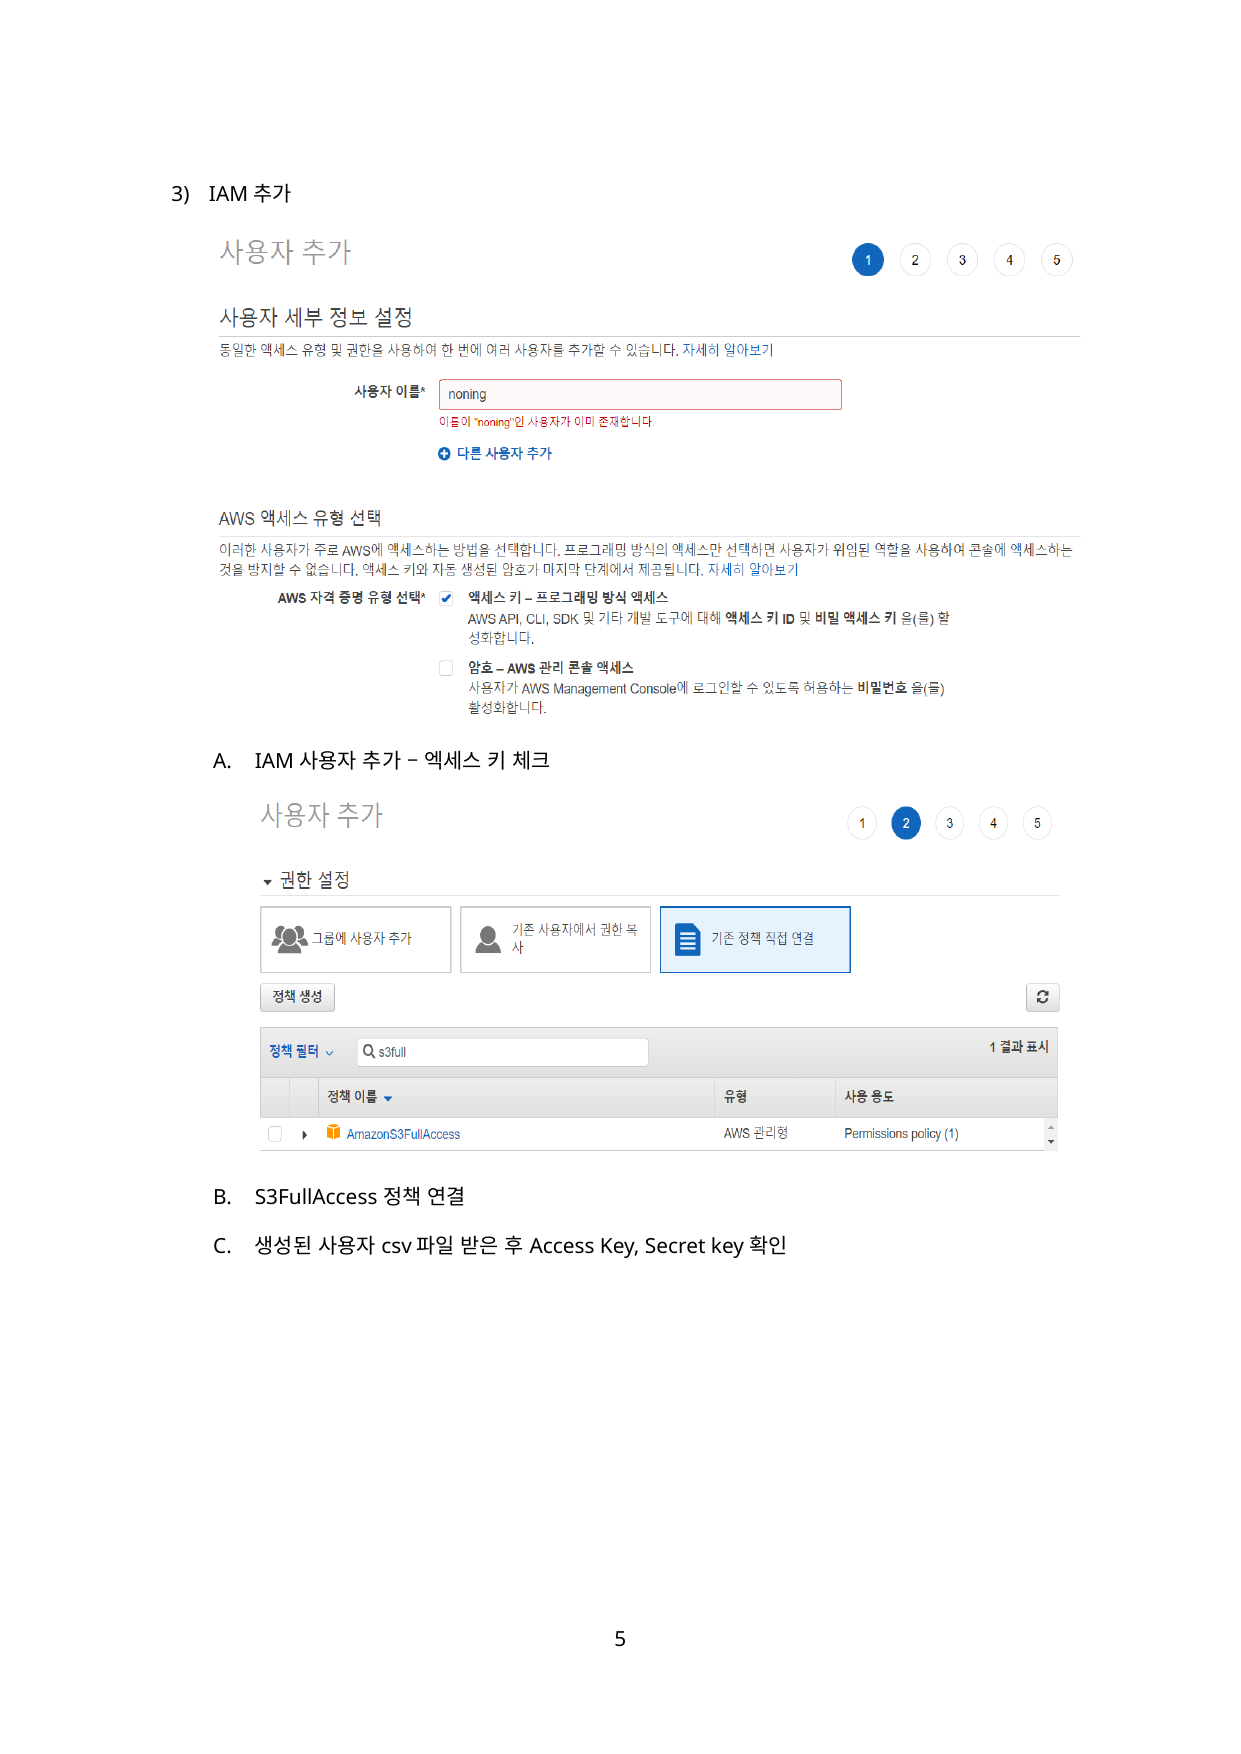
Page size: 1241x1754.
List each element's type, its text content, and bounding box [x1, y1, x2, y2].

list S3FullAccess 정책 연결 [213, 1180, 1090, 1210]
picture [208, 226, 1091, 726]
list 생성된 사용자 csv파일 받은 후 Access Key, Secret key 확인 [213, 1229, 1090, 1259]
list IAM 추가 [171, 177, 1090, 207]
picture [254, 793, 1071, 1161]
list IAM 사용자 추가 – 엑세스 키 체크 [213, 744, 1090, 775]
